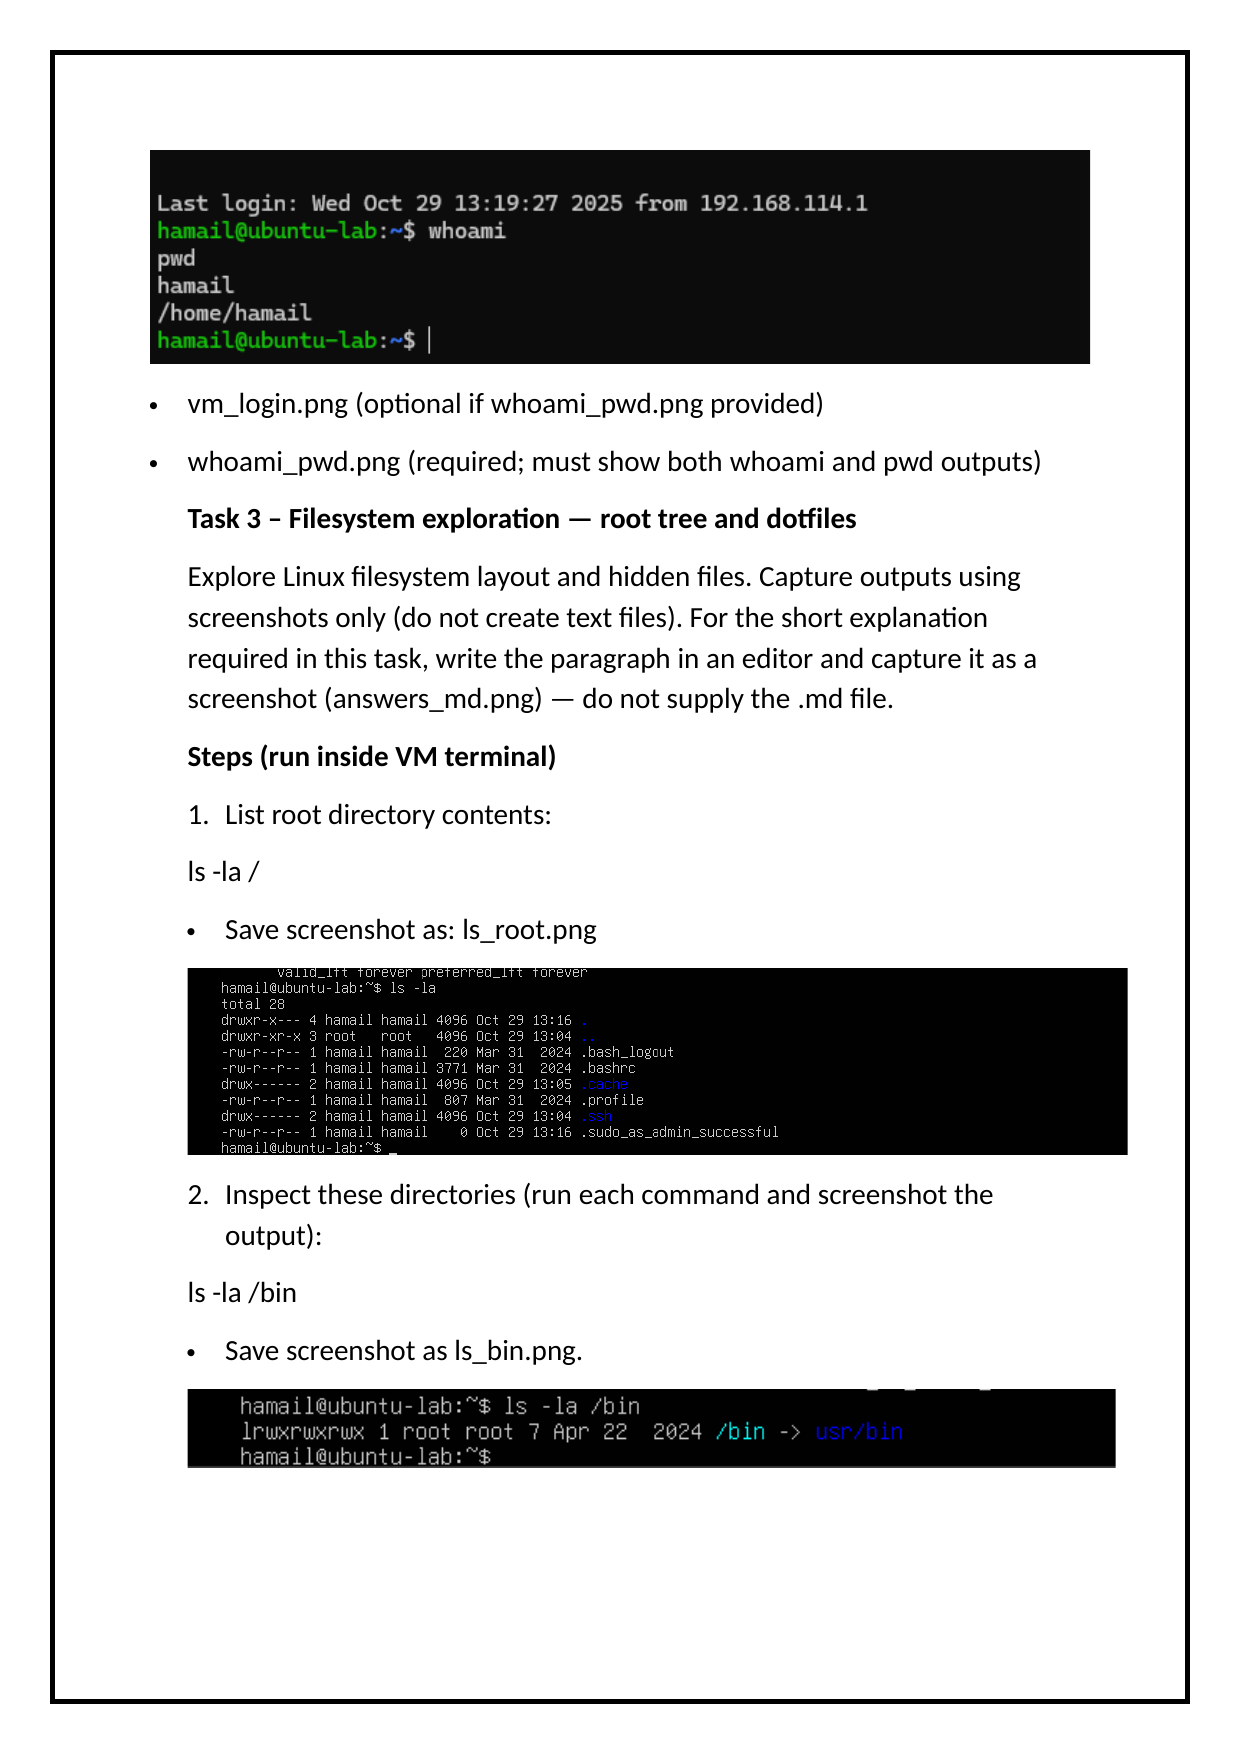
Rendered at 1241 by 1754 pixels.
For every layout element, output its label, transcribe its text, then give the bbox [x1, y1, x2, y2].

picture [187, 1389, 1116, 1468]
text ls -la /bin [187, 1274, 1090, 1310]
text Task 3 – Filesystem exploration — root tree and dotfiles [187, 500, 1090, 536]
list Inspect these directories (run each command and screenshot the output): [187, 1176, 1090, 1252]
list List root directory contents: [187, 796, 1090, 831]
text Steps (run inside VM terminal) [187, 738, 1090, 774]
list Save screenshot as ls_bin.png. [187, 1332, 1090, 1368]
list vm_login.png (optional if whoami_pwd.png provided) [150, 385, 1090, 421]
text Explore Linux filesystem layout and hidden files. Capture outputs using screenshots only (do not create text files). For the short explanation required in this task, write the paragraph in an editor and capture it as a screenshot (answers_md.png) — do not supply the .md file. [187, 558, 1090, 716]
list Save screenshot as: ls_root.png [187, 911, 1090, 947]
picture [187, 968, 1128, 1155]
picture [150, 150, 1091, 364]
list whoami_pwd.png (required; must show both whoami and pwd outputs) [150, 443, 1090, 478]
text ls -la / [187, 853, 1090, 889]
